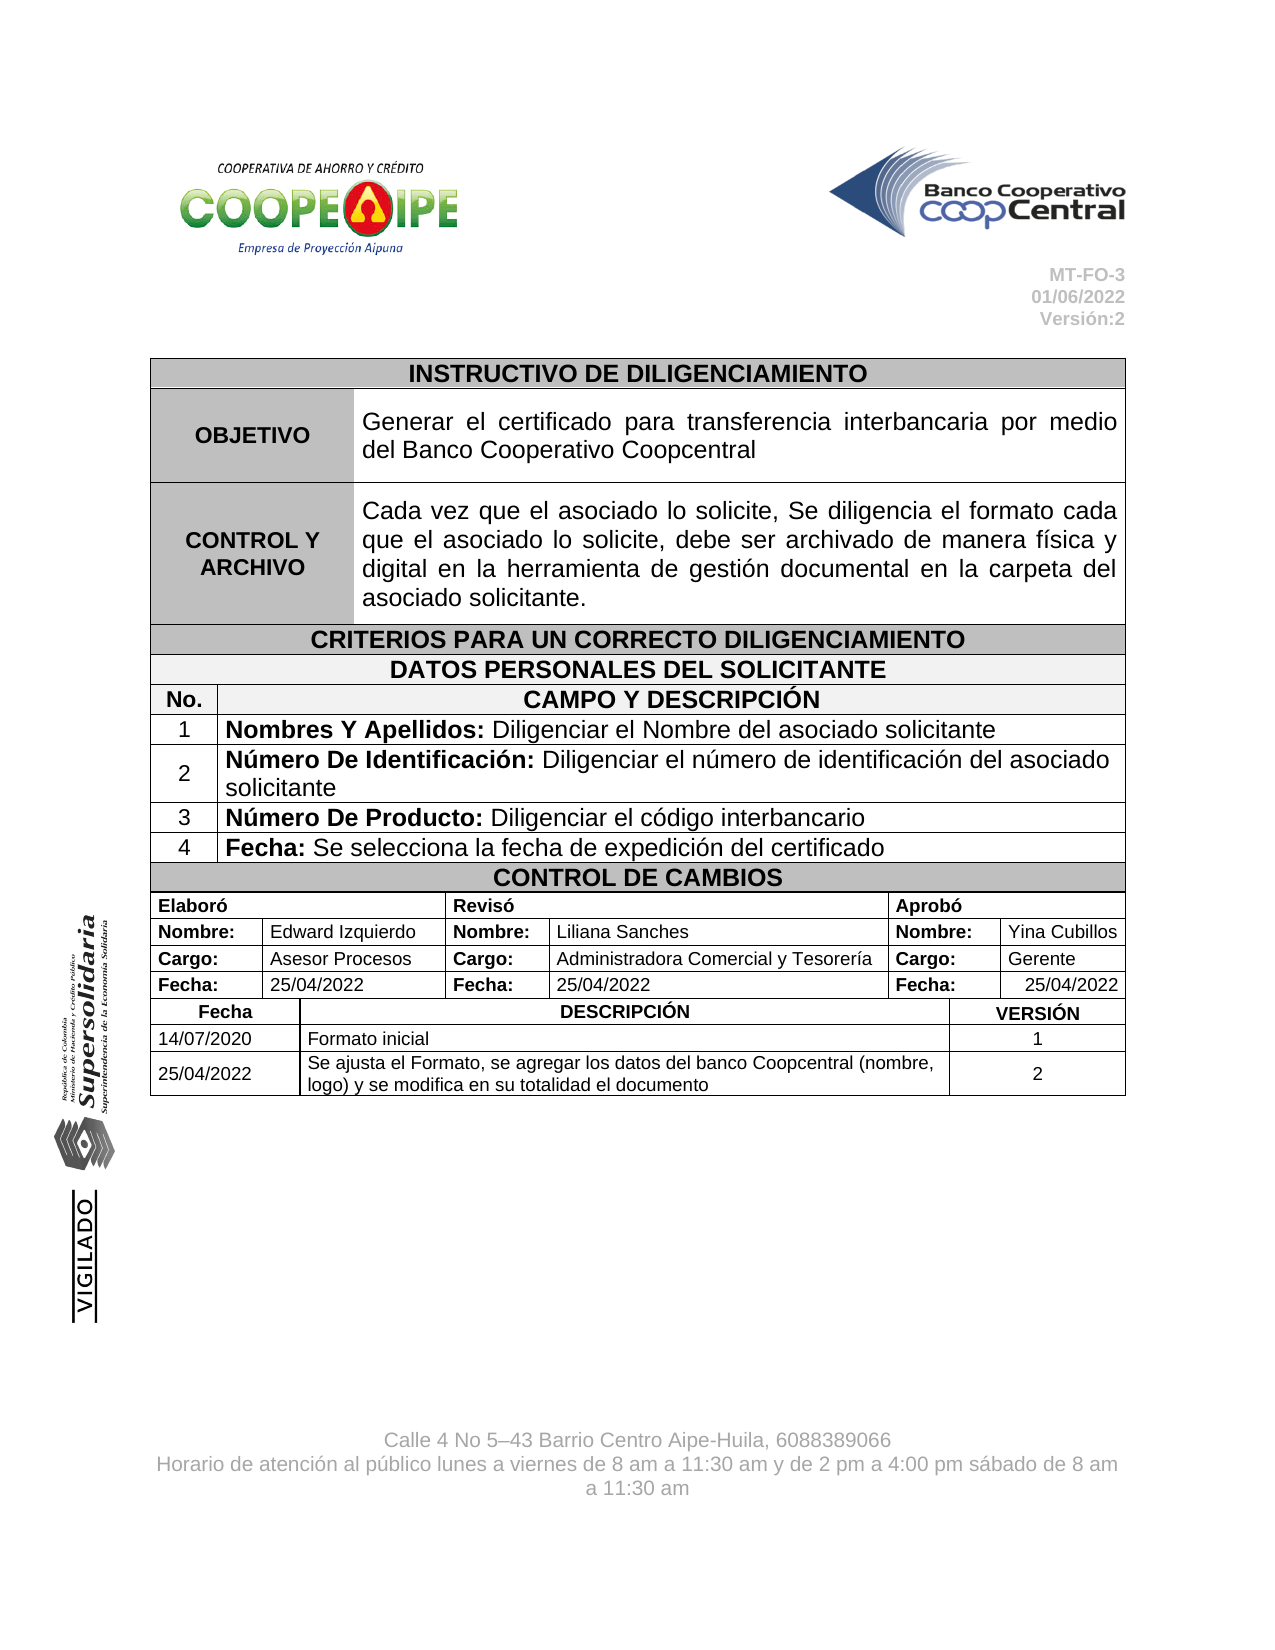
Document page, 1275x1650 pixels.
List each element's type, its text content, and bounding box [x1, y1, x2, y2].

table_header INSTRUCTIVO DE DILIGENCIAMIENTO [151, 359, 1125, 387]
table_cell Se ajusta el Formato, se agregar los datos del banco Coopcentral (nombre, logo) y se modifica en su totalidad el documento [301, 1052, 949, 1095]
table_cell 25/04/2022 [1001, 972, 1125, 998]
table_cell No. [151, 685, 217, 714]
table_cell Número De Producto: Diligenciar el código interbancario [218, 803, 1125, 832]
table_cell Fecha: [889, 972, 1000, 998]
picture [48, 902, 122, 1337]
table_cell 25/04/2022 [263, 972, 445, 998]
table_cell Fecha: [446, 972, 549, 998]
table_cell Fecha: Se selecciona la fecha de expedición del certificado [218, 833, 1125, 862]
table_cell Nombre: [446, 919, 549, 944]
table_cell 3 [151, 803, 217, 832]
table_cell Elaboró [151, 893, 445, 918]
table_cell Edward Izquierdo [263, 919, 445, 944]
table_cell DATOS PERSONALES DEL SOLICITANTE [151, 655, 1125, 684]
table_cell Yina Cubillos [1001, 919, 1125, 944]
table_cell DESCRIPCIÓN [301, 999, 949, 1024]
table_cell 1 [950, 1025, 1125, 1051]
table_cell Nombre: [889, 919, 1000, 944]
table_cell 14/07/2020 [151, 1025, 299, 1051]
table_cell CAMPO Y DESCRIPCIÓN [218, 685, 1125, 714]
table_cell 2 [151, 745, 217, 802]
table_cell 2 [950, 1052, 1125, 1095]
table_cell Nombre: [151, 919, 262, 944]
table_cell Administradora Comercial y Tesorería [550, 946, 888, 971]
table_cell 25/04/2022 [151, 1052, 299, 1095]
picture [174, 150, 463, 260]
table_cell CONTROL Y ARCHIVO [151, 483, 354, 624]
table_cell 1 [151, 715, 217, 743]
table_cell Revisó [446, 893, 888, 918]
table_cell Fecha [151, 999, 299, 1024]
table_cell Cargo: [151, 946, 262, 971]
table_cell Cargo: [889, 946, 1000, 971]
table_cell Cargo: [446, 946, 549, 971]
table_cell Número De Identificación: Diligenciar el número de identificación del asociado solicitante [218, 745, 1125, 802]
table_cell Nombres Y Apellidos: Diligenciar el Nombre del asociado solicitante [218, 715, 1125, 743]
table_cell Asesor Procesos [263, 946, 445, 971]
table_cell CONTROL DE CAMBIOS [151, 863, 1125, 891]
table_cell Cada vez que el asociado lo solicite, Se diligencia el formato cada que el asociado lo solicite, debe ser archivado de manera física y digital en la herramienta de gestión documental en la carpeta del asociado solicitante. [355, 483, 1125, 624]
table_cell 4 [151, 833, 217, 862]
table_cell Generar el certificado para transferencia interbancaria por medio del Banco Cooperativo Coopcentral [355, 389, 1125, 482]
table_cell VERSIÓN [950, 999, 1125, 1024]
picture [825, 111, 1129, 272]
table_cell Liliana Sanches [550, 919, 888, 944]
table_cell Formato inicial [301, 1025, 949, 1051]
table_cell Fecha: [151, 972, 262, 998]
table_cell OBJETIVO [151, 389, 354, 482]
table_cell Gerente [1001, 946, 1125, 971]
table_cell 25/04/2022 [550, 972, 888, 998]
table_cell Aprobó [889, 893, 1125, 918]
table_cell CRITERIOS PARA UN CORRECTO DILIGENCIAMIENTO [151, 625, 1125, 654]
